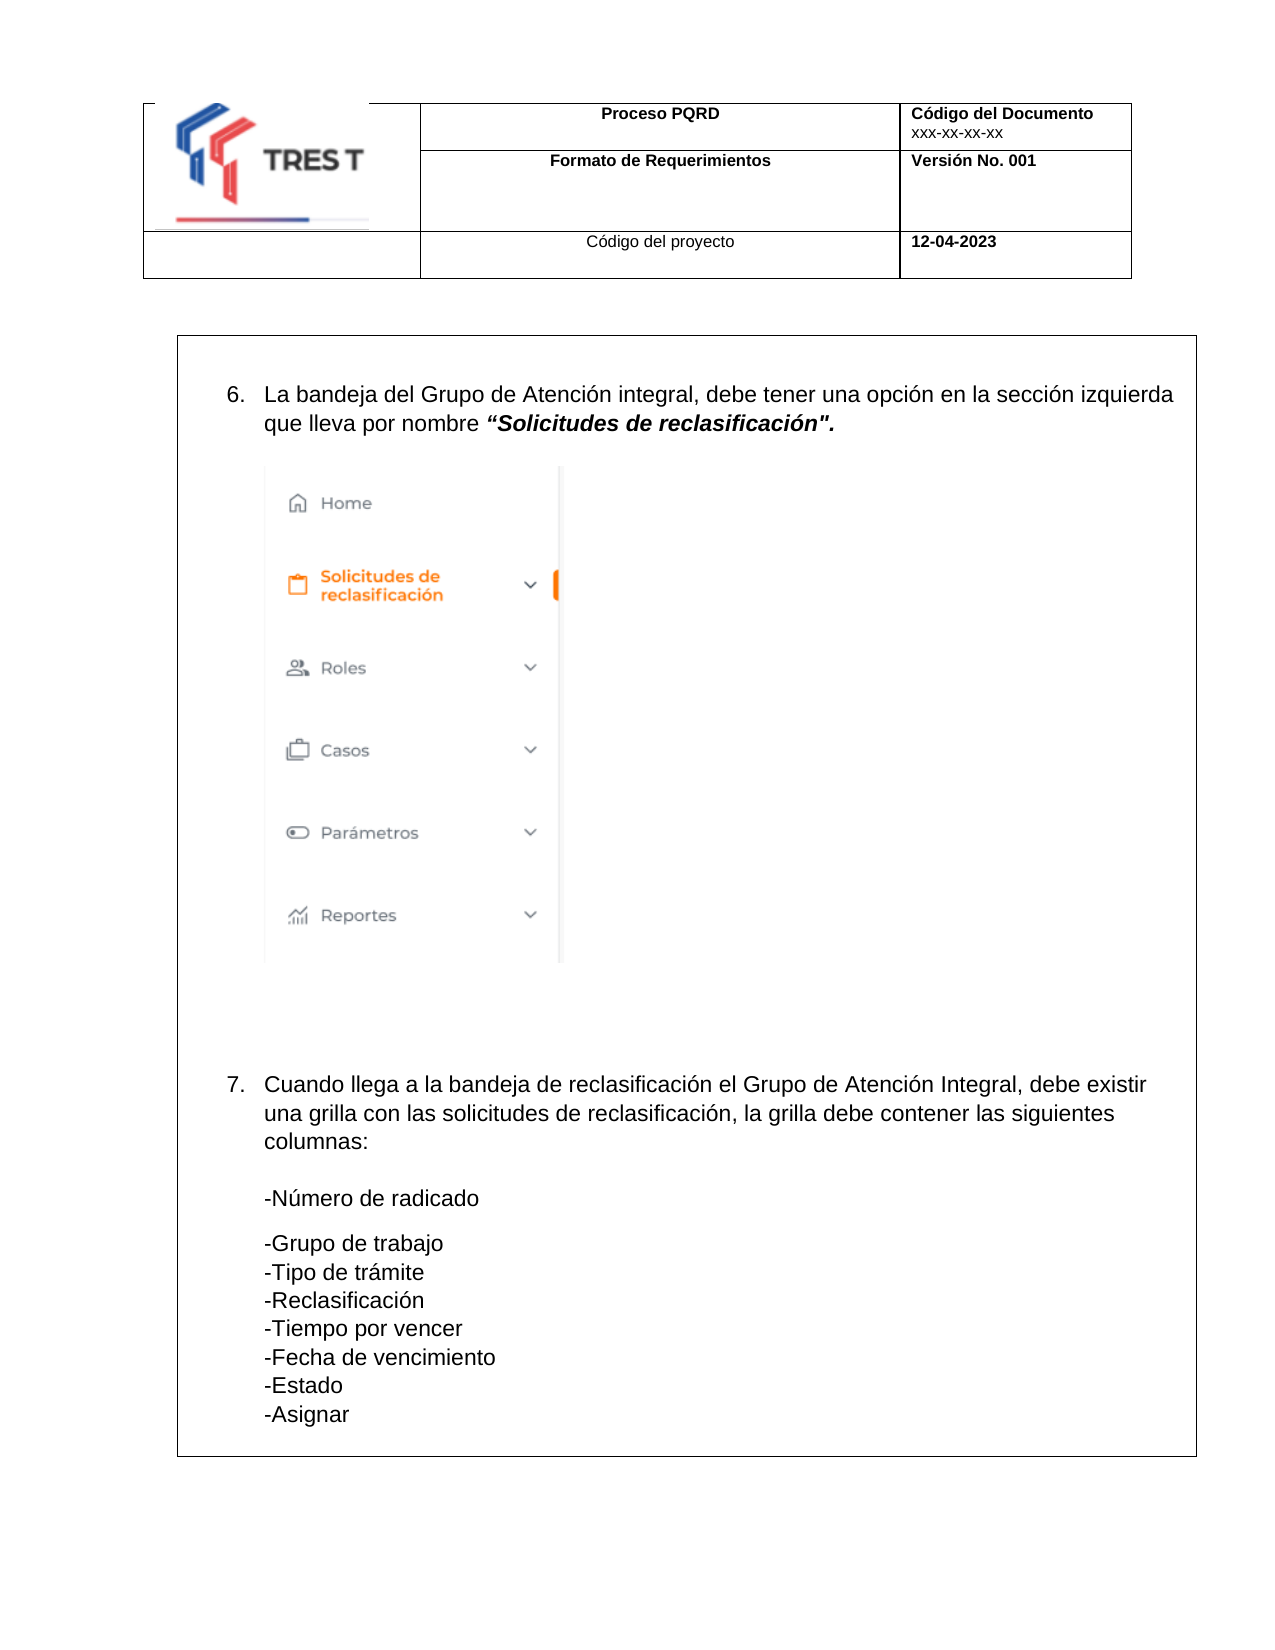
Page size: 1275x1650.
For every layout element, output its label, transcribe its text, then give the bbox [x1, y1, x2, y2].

picture [155, 103, 369, 231]
picture [263, 466, 565, 963]
